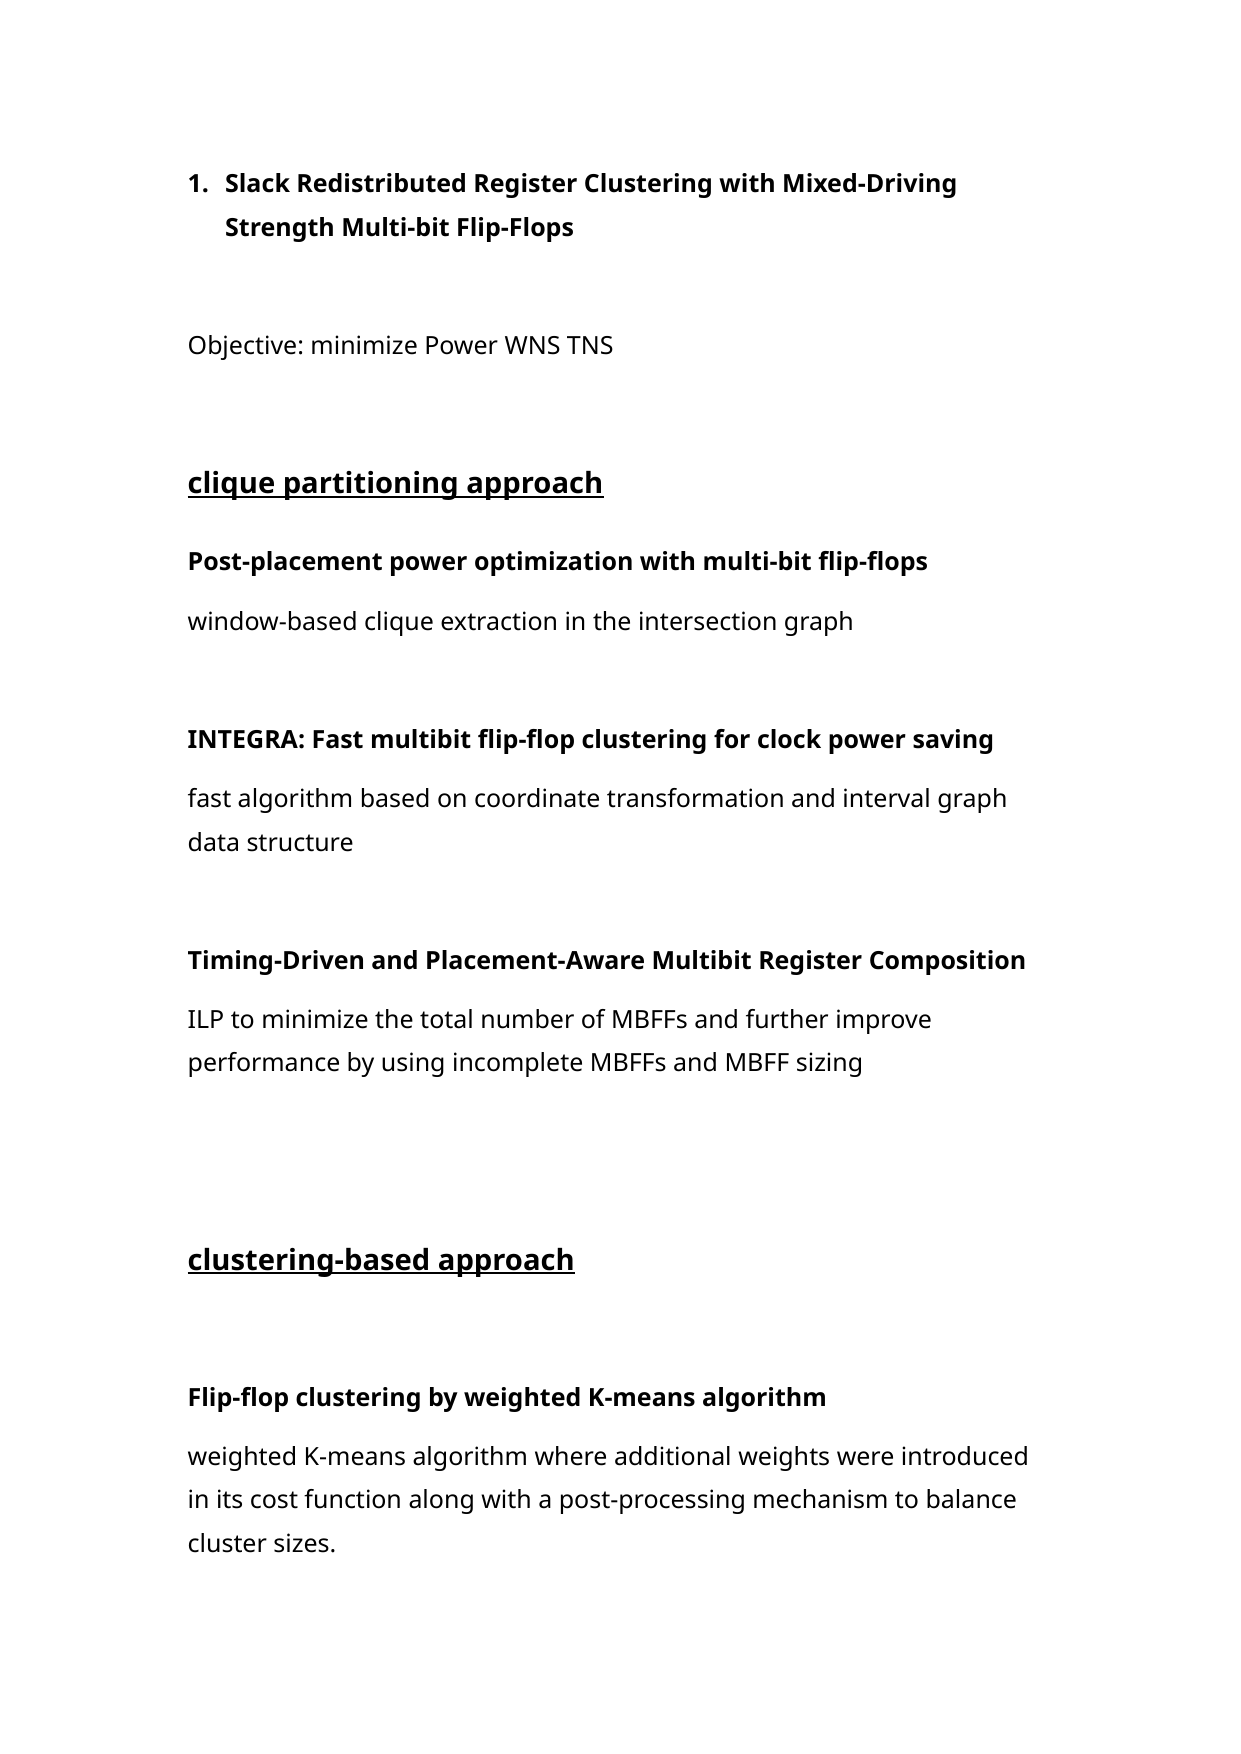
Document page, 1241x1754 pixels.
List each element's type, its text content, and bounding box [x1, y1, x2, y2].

text clustering-based approach [187, 1221, 1053, 1296]
text Objective: minimize Power WNS TNS [187, 326, 1053, 364]
text weighted K-means algorithm where additional weights were introduced in its cost function along with a post-processing mechanism to balance cluster sizes. [187, 1437, 1053, 1561]
text INTEGRA: Fast multibit flip-flop clustering for clock power saving [187, 720, 1053, 758]
text fast algorithm based on coordinate transformation and interval graph data structure [187, 779, 1053, 860]
text ILP to minimize the total number of MBFFs and further improve performance by using incomplete MBFFs and MBFF sizing [187, 1000, 1053, 1081]
text Flip-flop clustering by weighted K-means algorithm [187, 1378, 1053, 1416]
text window-based clique extraction in the intersection graph [187, 602, 1053, 639]
text Post-placement power optimization with multi-bit flip-flops [187, 542, 1053, 580]
text clique partitioning approach [187, 445, 1053, 520]
list Slack Redistributed Register Clustering with Mixed-Driving Strength Multi-bit Flip-Flops [187, 164, 1053, 245]
text Timing-Driven and Placement-Aware Multibit Register Composition [187, 941, 1053, 978]
